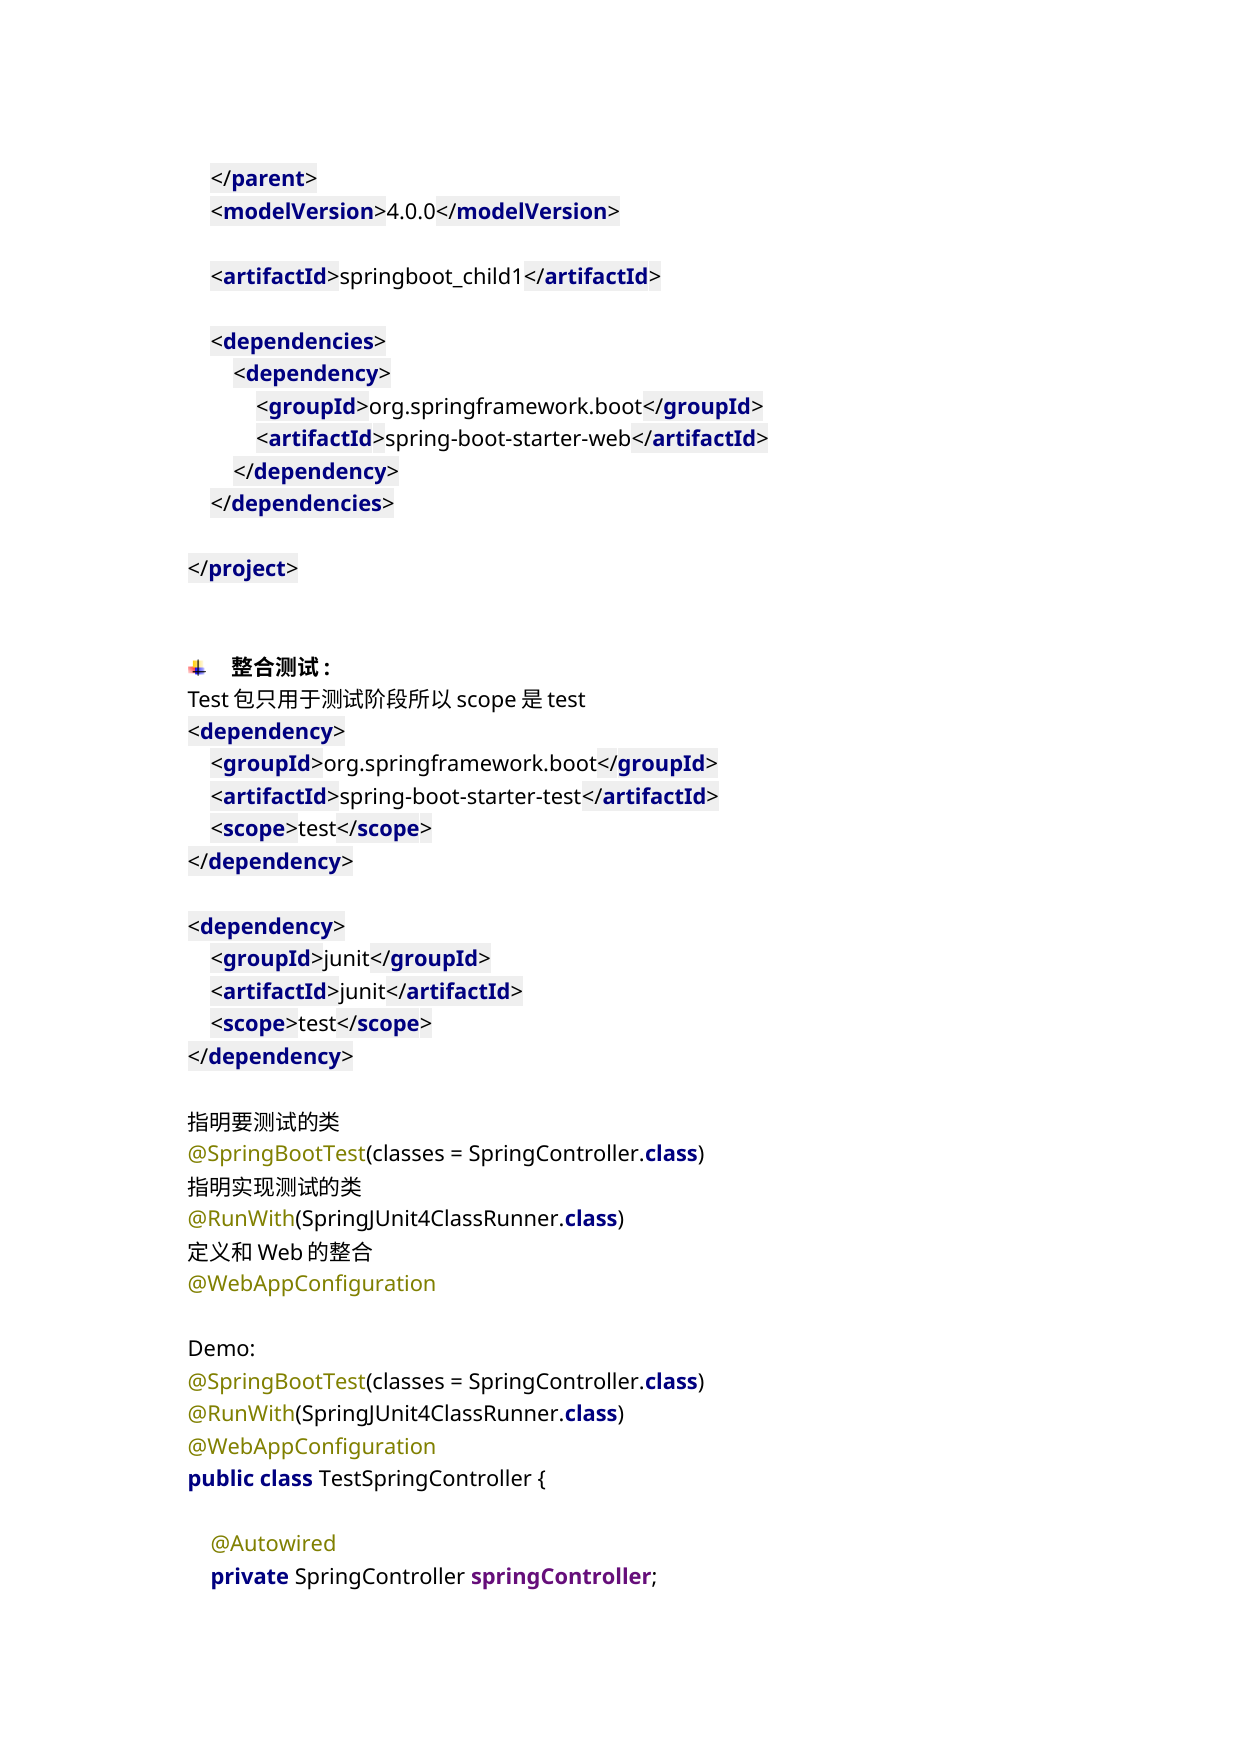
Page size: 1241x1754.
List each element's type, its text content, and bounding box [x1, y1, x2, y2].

text @WebAppConfiguration [187, 1267, 1053, 1299]
text 指明要测试的类 [187, 1104, 1053, 1137]
text @SpringBootTest(classes = SpringController.class) [187, 1137, 1053, 1169]
text 定义和Web的整合 [187, 1234, 1053, 1267]
list 整合测试 : [187, 649, 1053, 682]
picture [188, 658, 206, 676]
text 指明实现测试的类 [187, 1169, 1053, 1202]
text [187, 1364, 1053, 1592]
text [187, 162, 1053, 584]
text <dependency> <groupId>org.springframework.boot</groupId> <artifactId>spring-boot-starter-test</artifactId> <scope>test</scope> </dependency> <dependency> <groupId>junit</groupId> <artifactId>junit</artifactId> <scope>test</scope> </dependency> [187, 714, 1053, 1072]
text @RunWith(SpringJUnit4ClassRunner.class) [187, 1202, 1053, 1234]
text Demo: [187, 1332, 1053, 1364]
text Test包只用于测试阶段所以scope是test [187, 682, 1053, 714]
